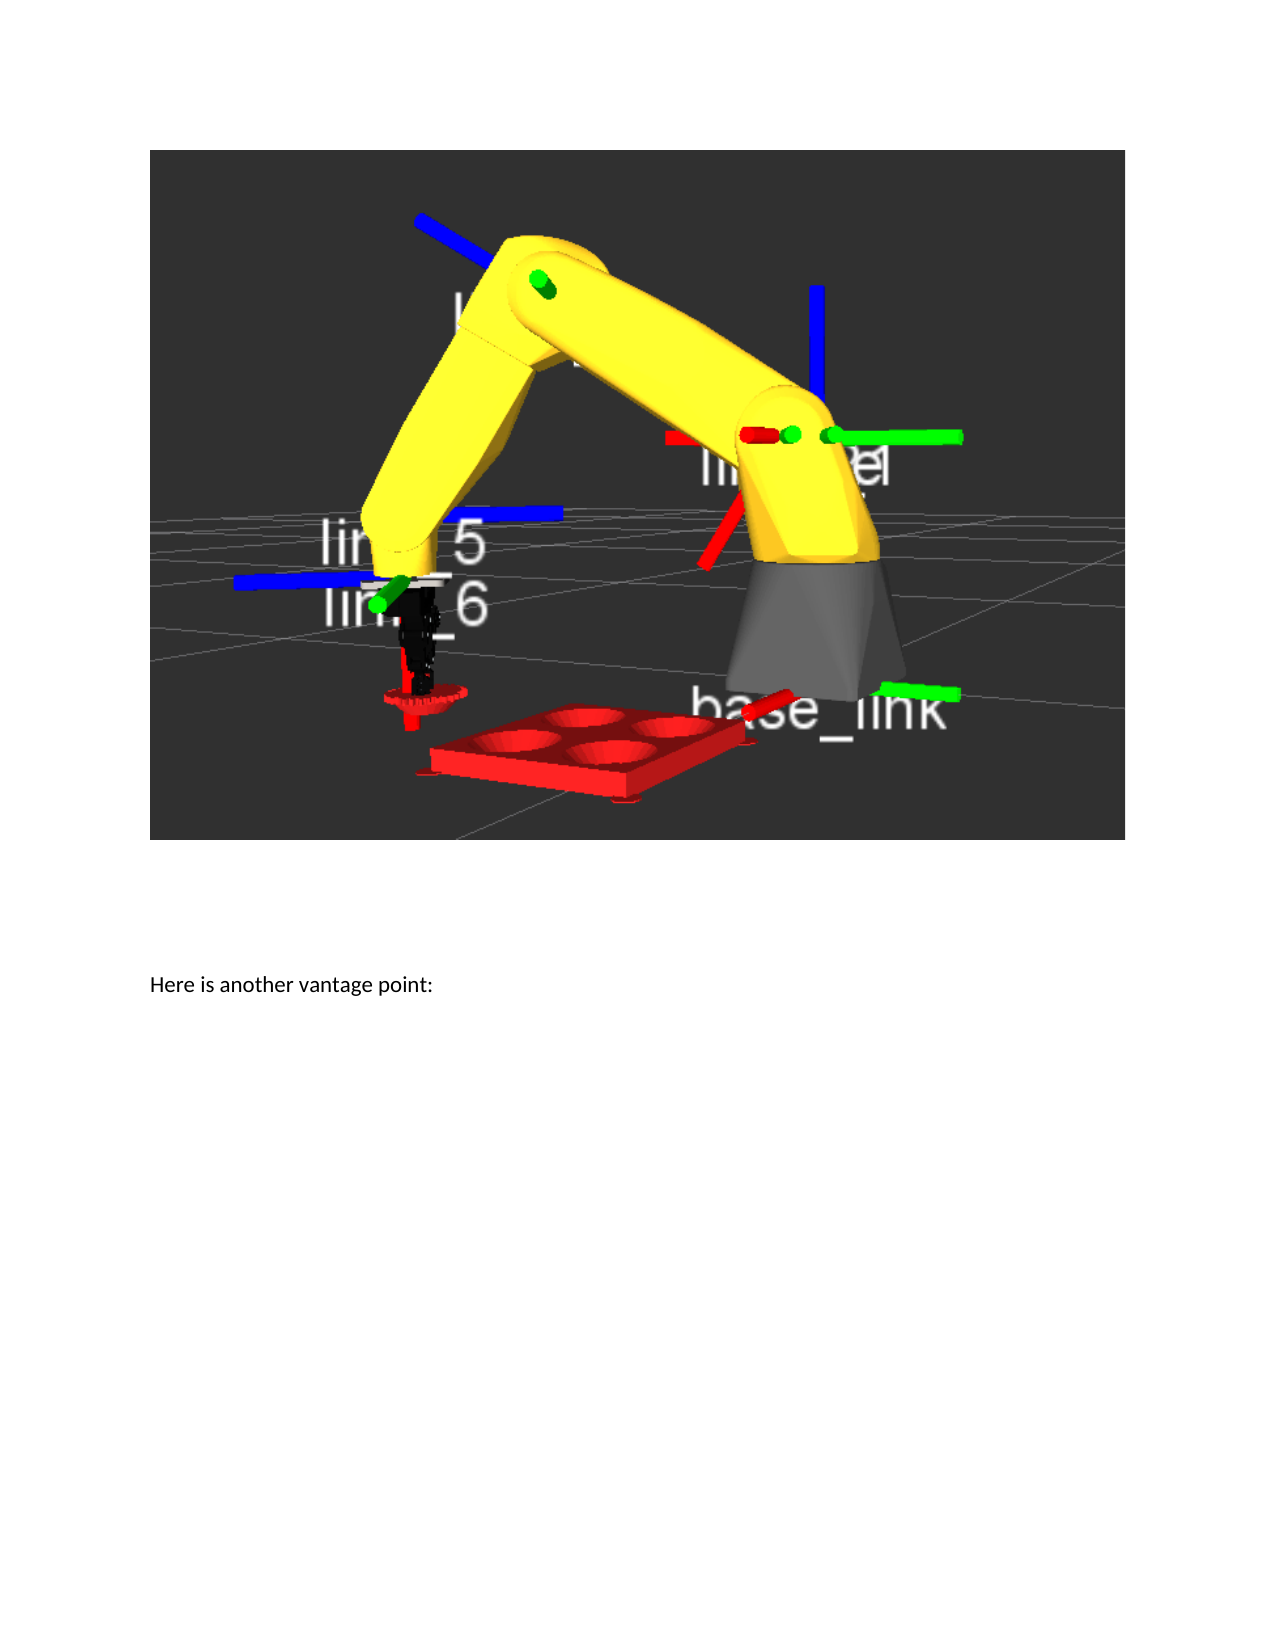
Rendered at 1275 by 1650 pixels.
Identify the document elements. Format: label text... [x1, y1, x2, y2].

text Here is another vantage point: [150, 970, 1125, 998]
picture [150, 150, 1125, 840]
